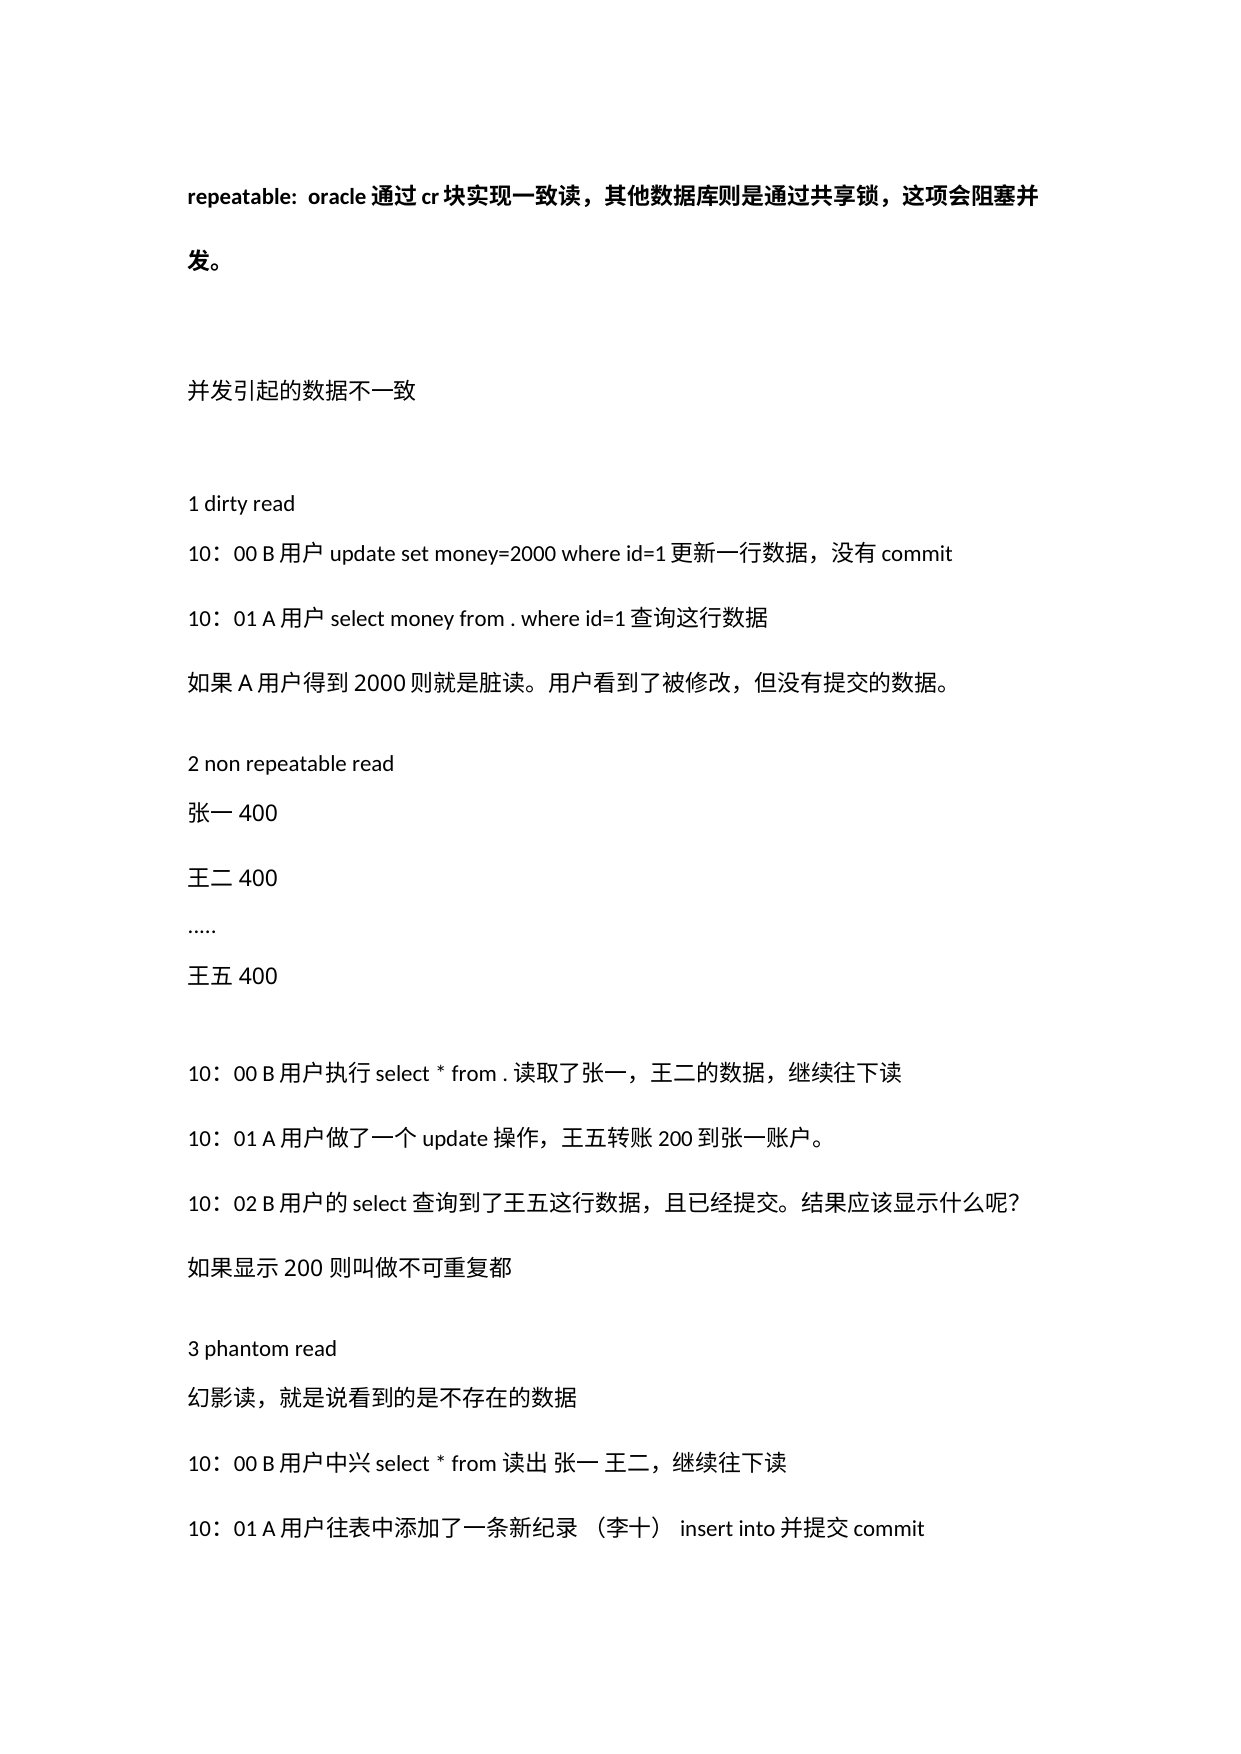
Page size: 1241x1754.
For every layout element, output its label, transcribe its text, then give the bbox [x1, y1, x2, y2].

text 王二 400 [187, 844, 1053, 909]
text 3 phantom read [187, 1299, 1053, 1364]
text 王五 400 [187, 942, 1053, 1007]
text 如果A用户得到2000则就是脏读。用户看到了被修改，但没有提交的数据。 [187, 649, 1053, 714]
text 如果显示200 则叫做不可重复都 [187, 1234, 1053, 1299]
text 张一 400 [187, 779, 1053, 844]
text 并发引起的数据不一致 [187, 357, 1053, 422]
text 10：02 B用户的select 查询到了王五这行数据，且已经提交。结果应该显示什么呢？ [187, 1169, 1053, 1234]
text repeatable: oracle通过cr块实现一致读，其他数据库则是通过共享锁，这项会阻塞并发。 [187, 162, 1053, 292]
text 10：01 A用户做了一个update操作，王五转账200到张一账户。 [187, 1104, 1053, 1169]
text ..... [187, 909, 1053, 942]
text 10：01 A用户往表中添加了一条新纪录 （李十） insert into并提交commit [187, 1494, 1053, 1559]
text 1 dirty read [187, 487, 1053, 519]
text 2 non repeatable read [187, 714, 1053, 779]
text 10：00 B用户执行select * from . 读取了张一，王二的数据，继续往下读 [187, 1007, 1053, 1104]
text 10：01 A用户select money from . where id=1查询这行数据 [187, 584, 1053, 649]
text 10：00 B用户中兴select * from 读出 张一 王二，继续往下读 [187, 1429, 1053, 1494]
text 10：00 B用户update set money=2000 where id=1更新一行数据，没有commit [187, 519, 1053, 584]
text 幻影读，就是说看到的是不存在的数据 [187, 1364, 1053, 1429]
